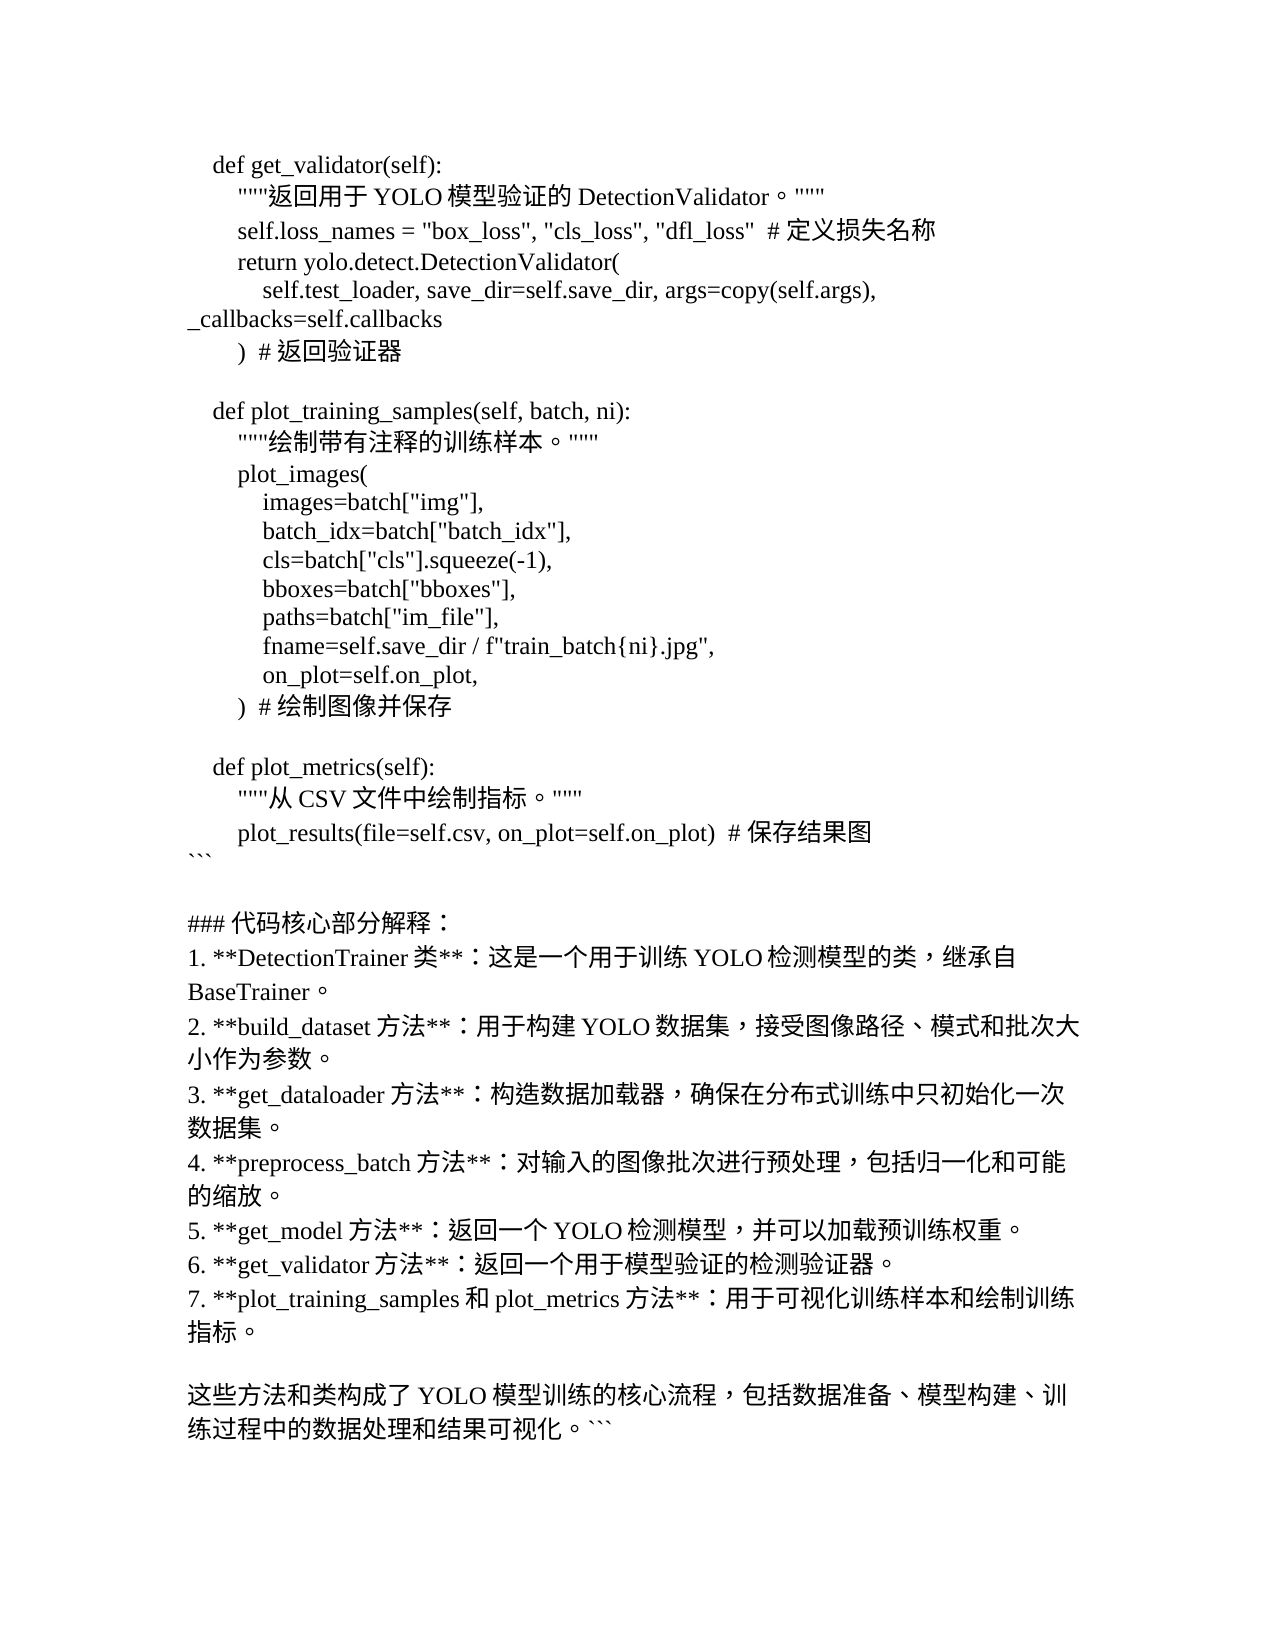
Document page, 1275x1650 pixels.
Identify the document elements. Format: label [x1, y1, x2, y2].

text [187, 150, 1087, 1446]
